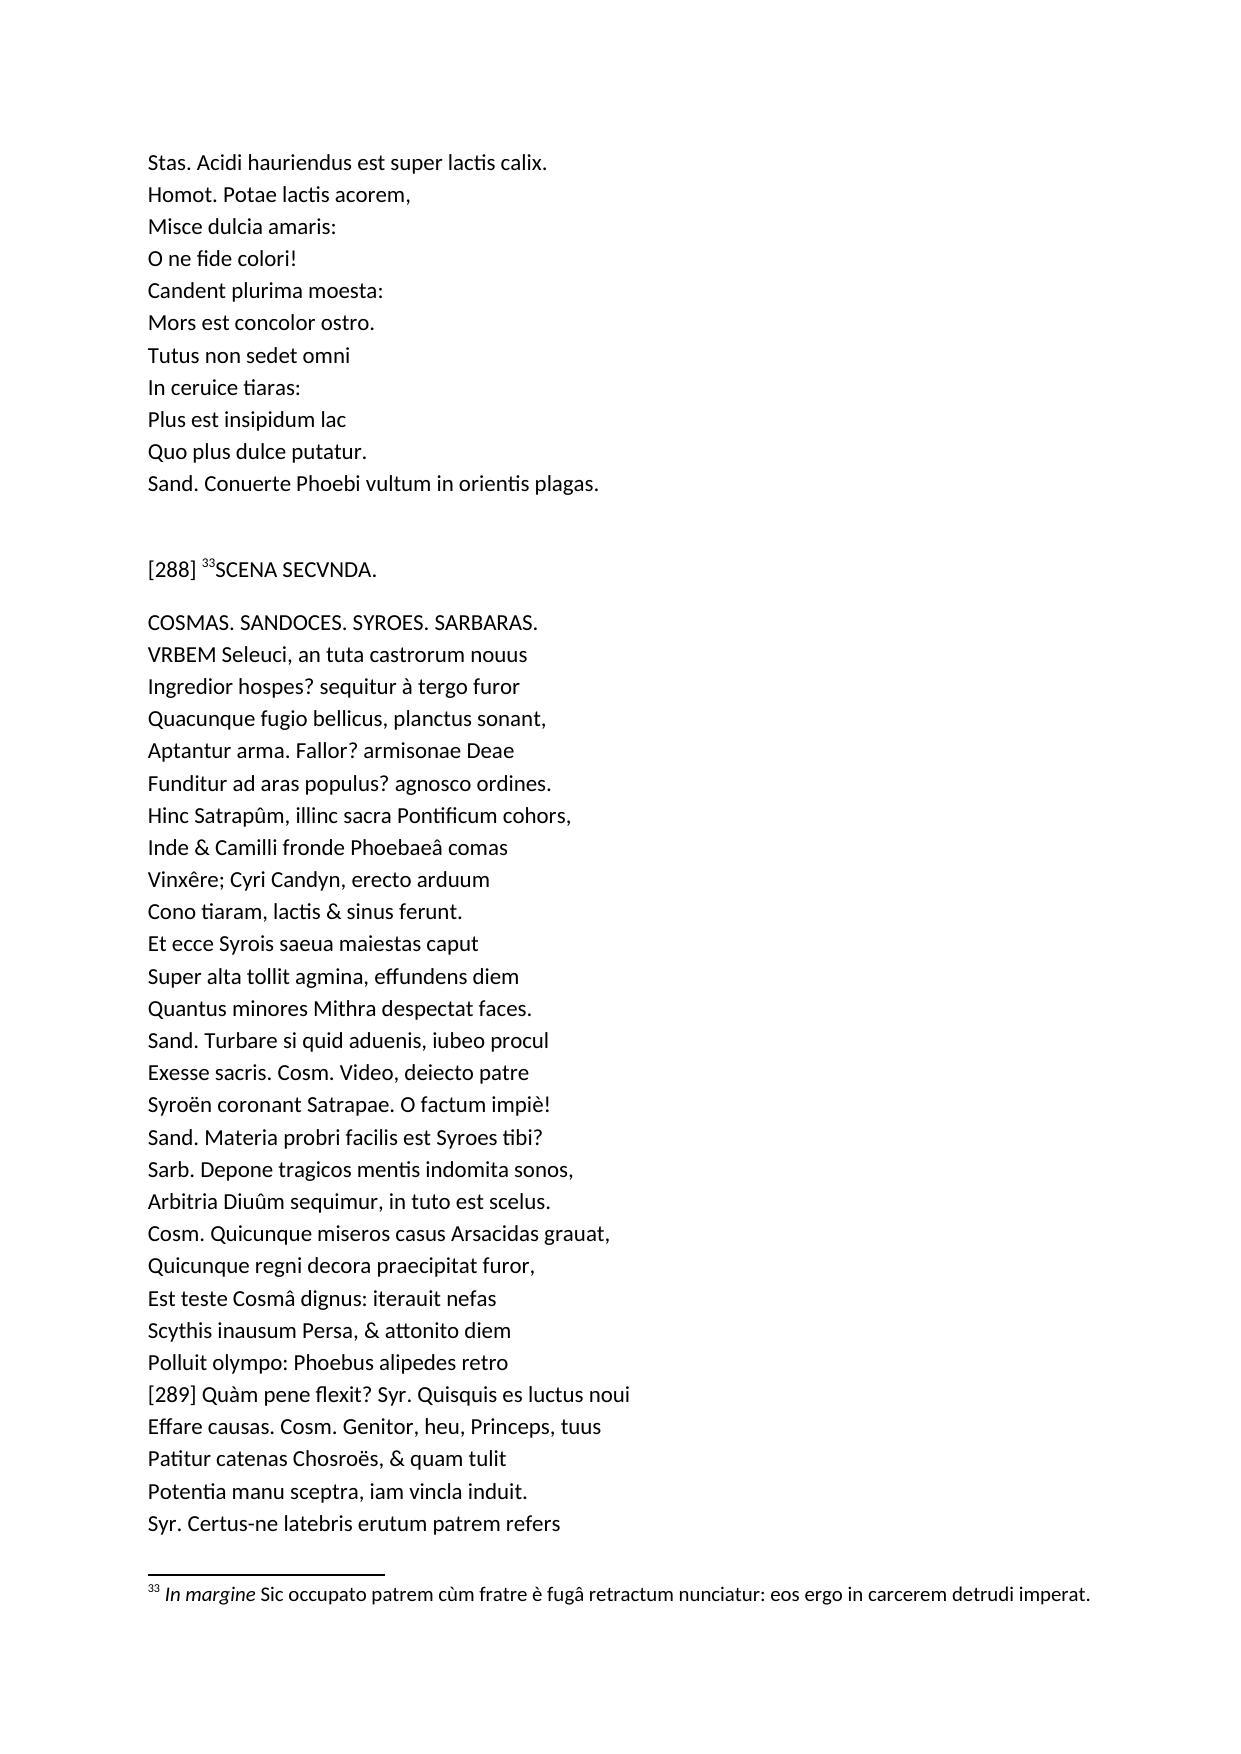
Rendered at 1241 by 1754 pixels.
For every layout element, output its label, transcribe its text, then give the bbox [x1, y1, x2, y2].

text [148, 608, 1093, 1537]
text [288] SCENA SECVNDA. [148, 555, 1093, 583]
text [148, 148, 1093, 530]
